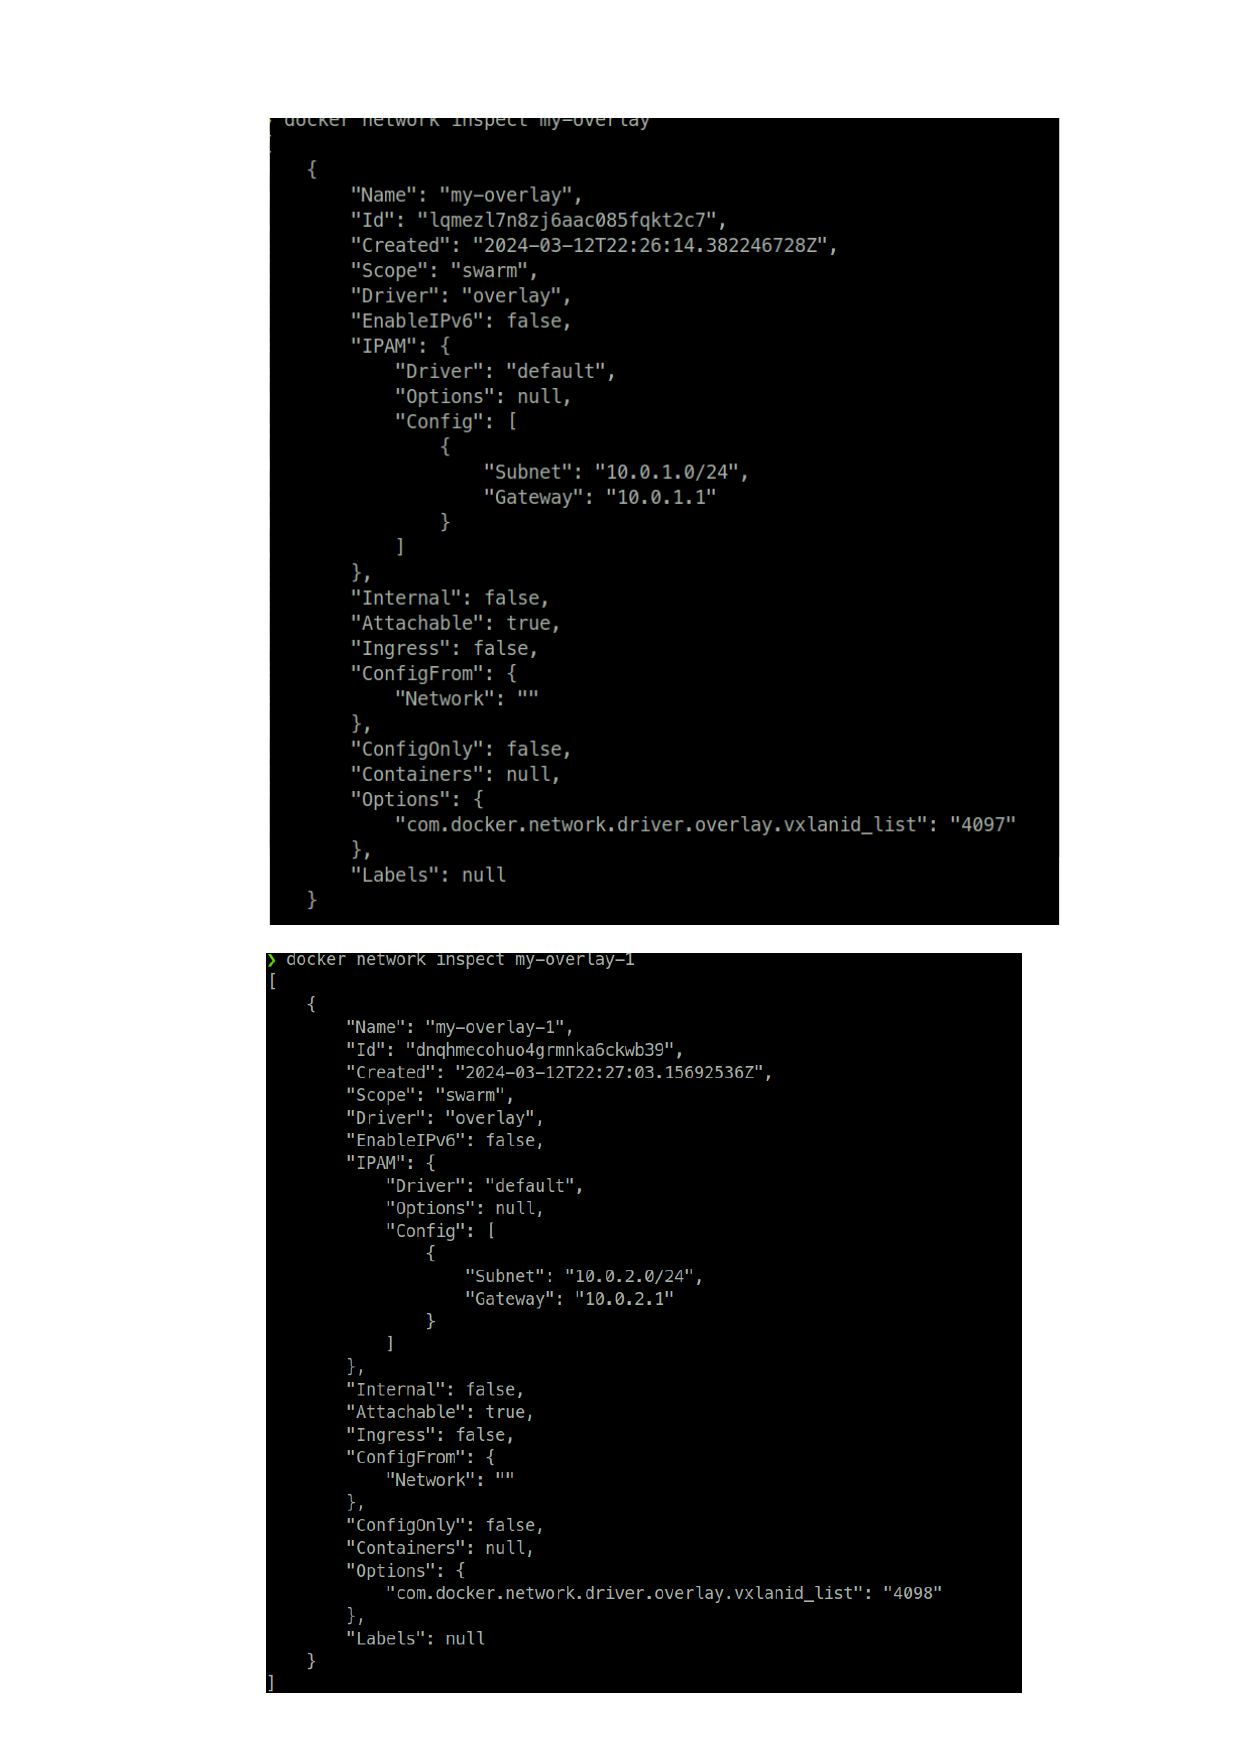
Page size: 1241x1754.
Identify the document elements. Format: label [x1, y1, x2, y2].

picture [269, 118, 1060, 925]
picture [266, 953, 1022, 1693]
